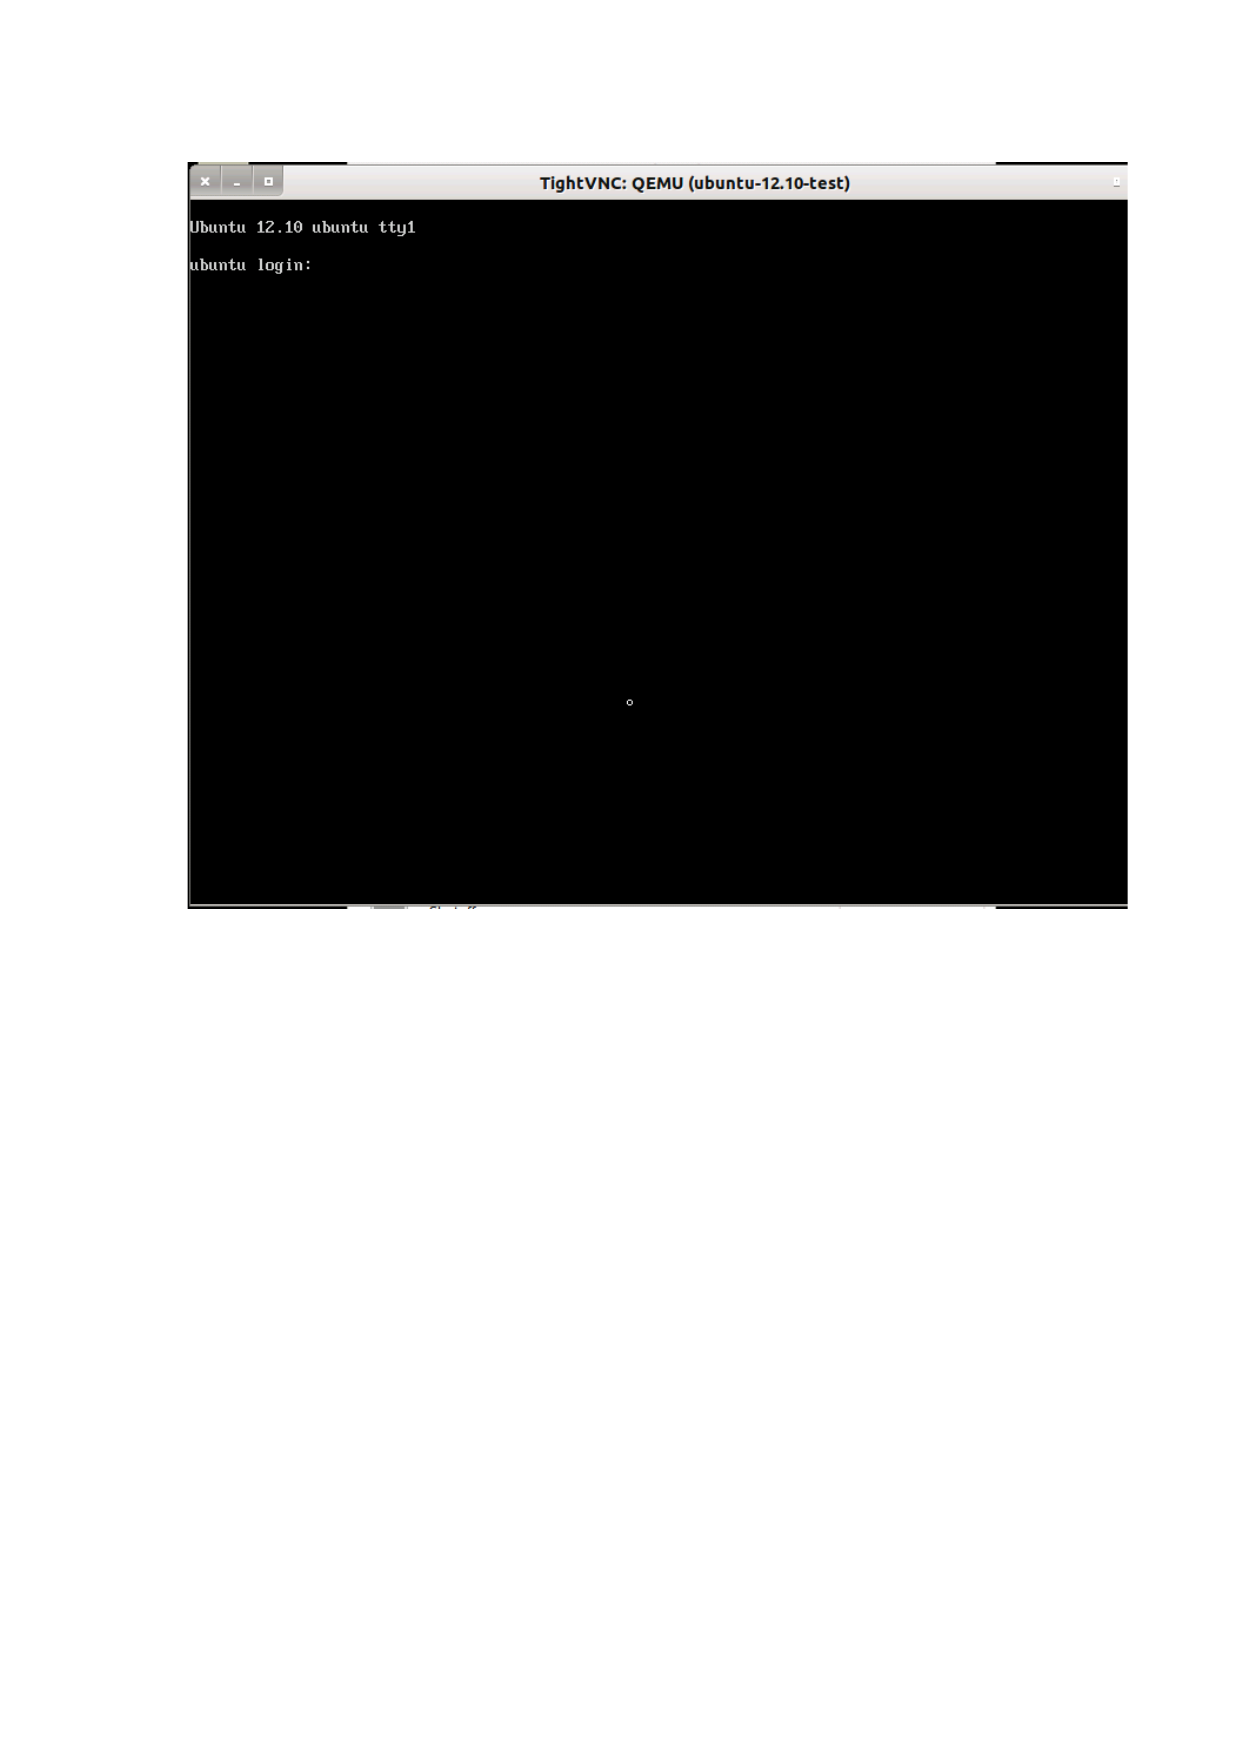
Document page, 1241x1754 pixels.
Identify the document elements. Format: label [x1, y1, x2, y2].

picture [187, 162, 1128, 909]
